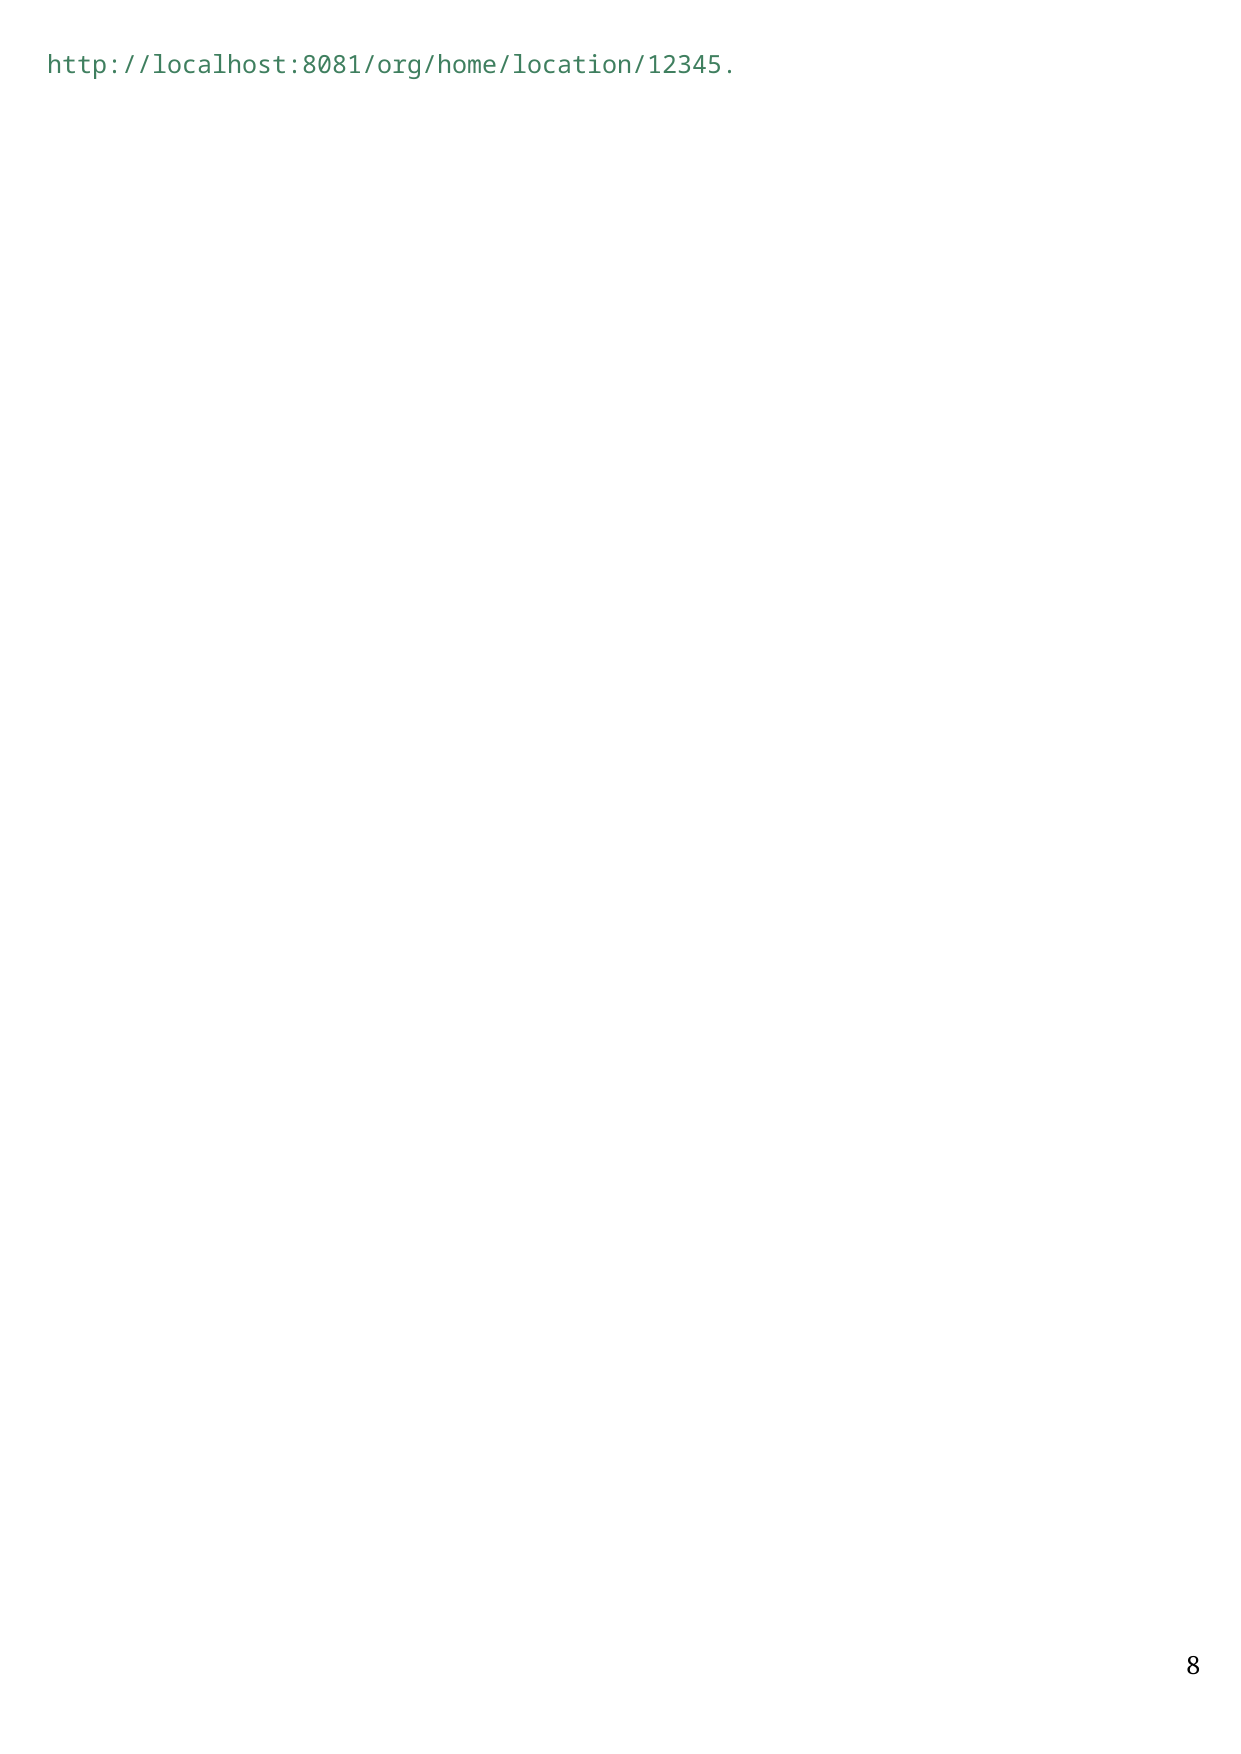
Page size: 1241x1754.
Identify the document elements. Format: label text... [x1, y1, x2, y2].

text http://localhost:8081/org/home/location/12345. [47, 47, 1200, 81]
